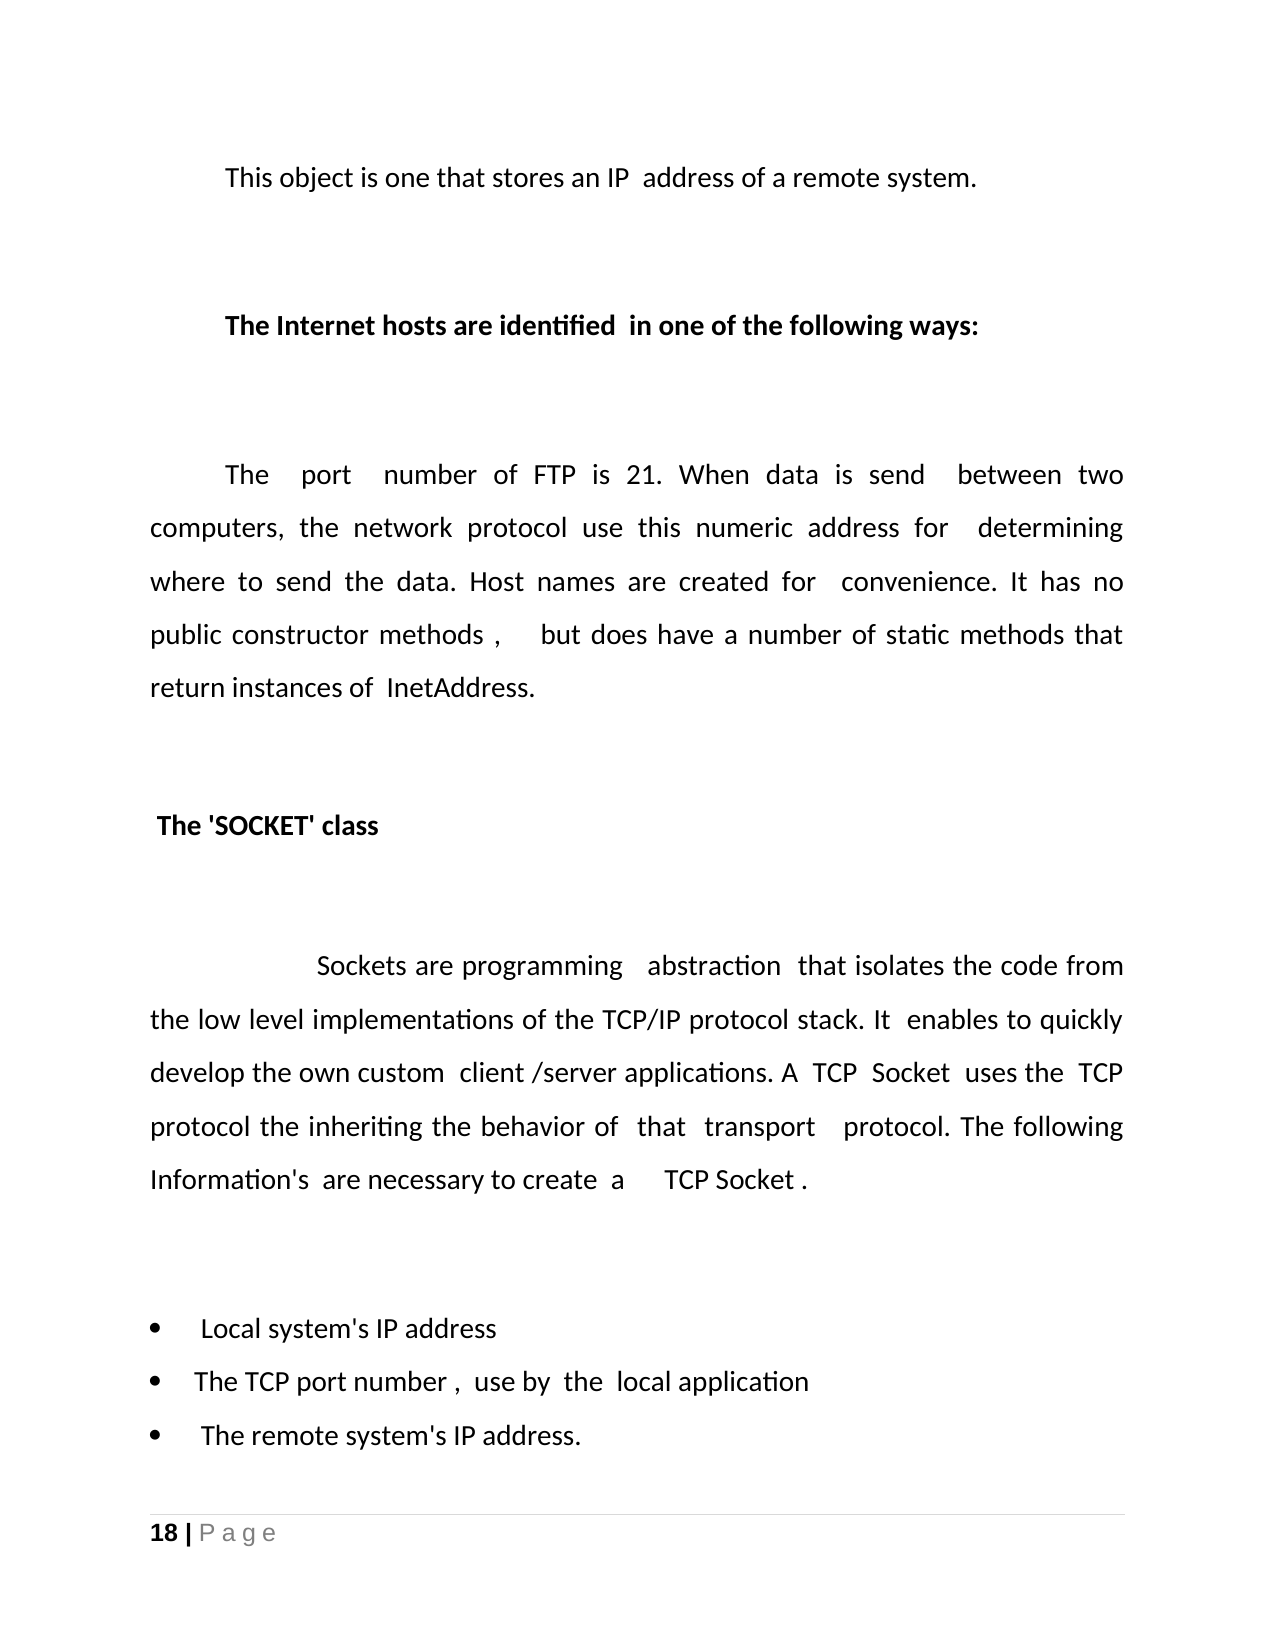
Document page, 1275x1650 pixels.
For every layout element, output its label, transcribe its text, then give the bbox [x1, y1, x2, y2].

list The remote system's IP address. [150, 1417, 1125, 1452]
text This object is one that stores an IP address of a remote system. [150, 159, 1125, 194]
text The Internet hosts are identified in one of the following ways: [150, 307, 1125, 343]
text Sockets are programming abstraction that isolates the code from the low level implementations of the TCP/IP protocol stack. It enables to quickly develop the own custom client /server applications. A TCP Socket uses the TCP protocol the inheriting the behavior of that transport protocol. The following Information's are necessary to create a TCP Socket . [150, 947, 1125, 1197]
text The 'SOCKET' class [150, 807, 1125, 842]
list Local system's IP address [150, 1310, 1125, 1345]
list The TCP port number , use by the local application [150, 1363, 1125, 1399]
text The port number of FTP is 21. When data is send between two computers, the network protocol use this numeric address for determining where to send the data. Host names are created for convenience. It has no public constructor methods , but does have a number of static methods that return instances of InetAddress. [150, 456, 1125, 705]
